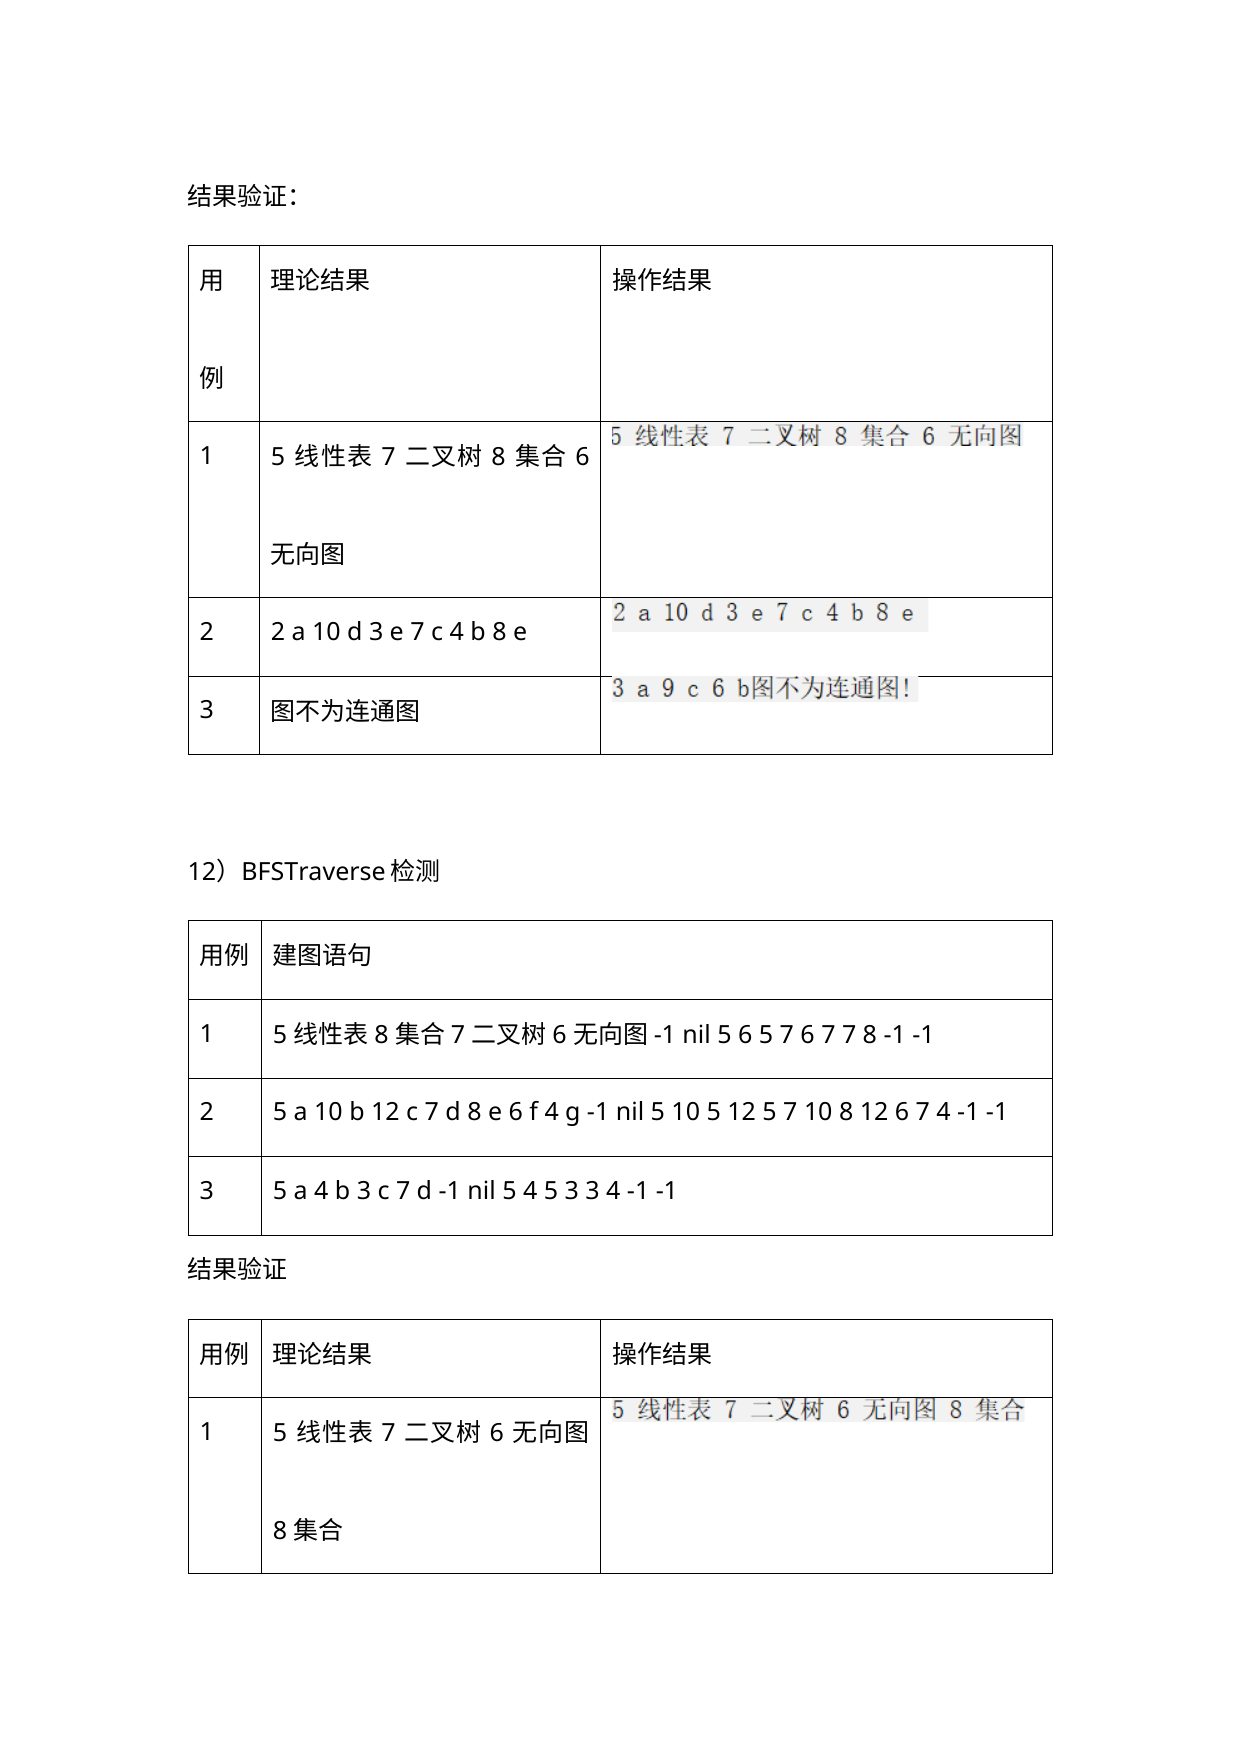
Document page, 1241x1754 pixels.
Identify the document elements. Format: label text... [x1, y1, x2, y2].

table_cell 5 线性表 8 集合 7 二叉树 6 无向图 -1 nil 5 6 5 7 6 7 7 8 -1 -1 [262, 1000, 1052, 1077]
table_cell 2 a 10 d 3 e 7 c 4 b 8 e [260, 598, 600, 676]
table_cell [601, 677, 1052, 754]
text 结果验证 [187, 1236, 1053, 1301]
table_header 操作结果 [601, 1320, 1052, 1397]
table_header 用例 [189, 246, 259, 421]
text 结果验证： [187, 162, 1053, 227]
table_header 理论结果 [262, 1320, 600, 1397]
table_cell 5 线性表 7 二叉树 8 集合 6 无向图 [260, 422, 600, 597]
table_cell [601, 598, 1052, 676]
table_cell 1 [189, 422, 259, 597]
table_cell 3 [189, 1157, 261, 1234]
table_cell [601, 1398, 1052, 1573]
table_cell 3 [189, 677, 259, 754]
table_cell 5 a 10 b 12 c 7 d 8 e 6 f 4 g -1 nil 5 10 5 12 5 7 10 8 12 6 7 4 -1 -1 [262, 1079, 1052, 1156]
table_cell 5 a 4 b 3 c 7 d -1 nil 5 4 5 3 3 4 -1 -1 [262, 1157, 1052, 1234]
table_header 理论结果 [260, 246, 600, 421]
table_cell 1 [189, 1000, 261, 1077]
table_cell [601, 422, 1052, 597]
table_header 操作结果 [601, 246, 1052, 421]
table_header 用例 [189, 1320, 261, 1397]
table_cell 1 [189, 1398, 261, 1573]
text 12）BFSTraverse检测 [187, 837, 1053, 902]
table_header 用例 [189, 921, 261, 999]
table_cell 图不为连通图 [260, 677, 600, 754]
table_header 建图语句 [262, 921, 1052, 999]
table_cell 2 [189, 1079, 261, 1156]
table_cell 2 [189, 598, 259, 676]
table_cell 5 线性表 7 二叉树 6 无向图 8 集合 [262, 1398, 600, 1573]
